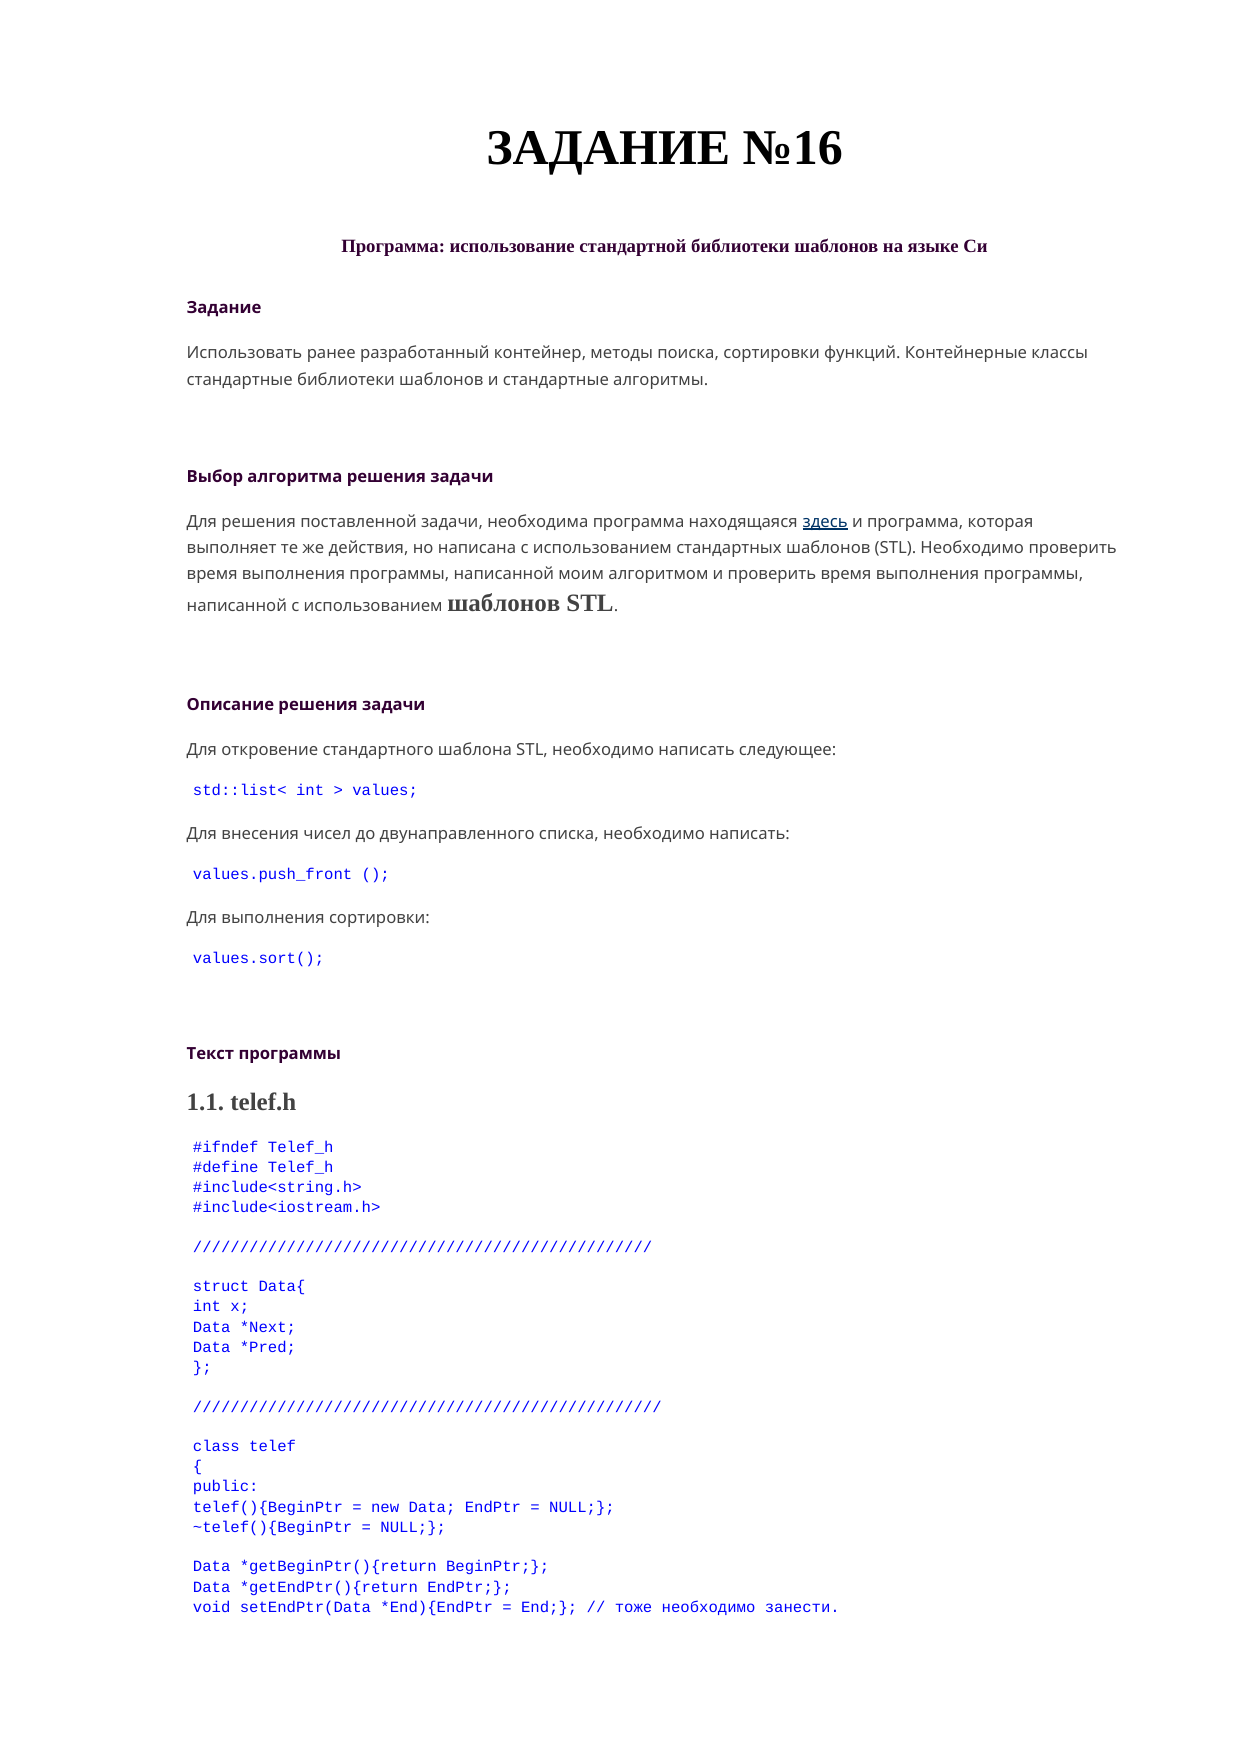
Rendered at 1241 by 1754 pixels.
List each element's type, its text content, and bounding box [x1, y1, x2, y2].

subtitle ЗАДАНИЕ №16 [196, 118, 1133, 176]
subtitle Программа: использование стандартной библиотеки шаблонов на языке Си [196, 235, 1133, 257]
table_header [166, 276, 1140, 1619]
